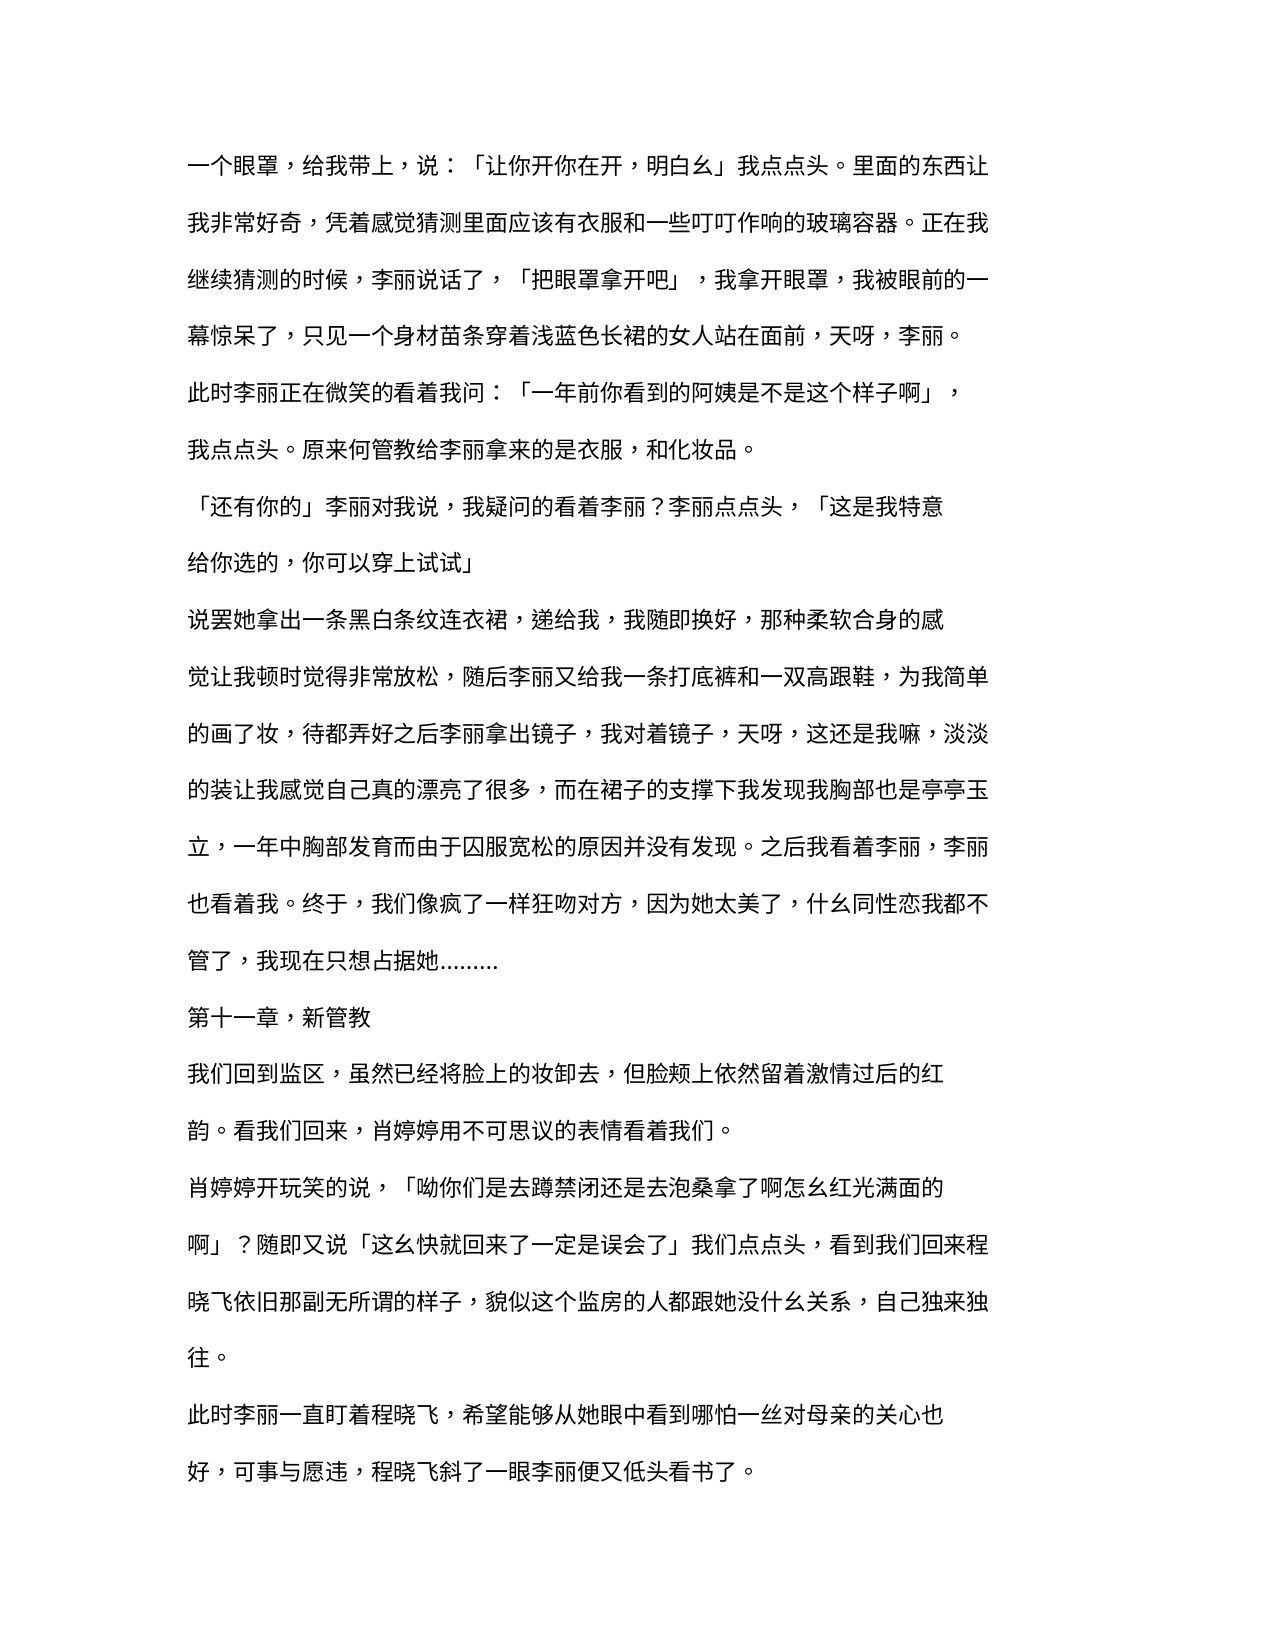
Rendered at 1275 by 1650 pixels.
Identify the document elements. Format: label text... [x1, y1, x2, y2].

text 我非常好奇，凭着感觉猜测里面应该有衣服和一些叮叮作响的玻璃容器。正在我 [187, 207, 1087, 238]
text 第十一章，新管教 [187, 1002, 1087, 1033]
text 晓飞依旧那副无所谓的样子，貌似这个监房的人都跟她没什幺关系，自己独来独 [187, 1285, 1087, 1317]
text 此时李丽正在微笑的看着我问：「一年前你看到的阿姨是不是这个样子啊」， [187, 377, 1087, 408]
text 立，一年中胸部发育而由于囚服宽松的原因并没有发现。之后我看着李丽，李丽 [187, 831, 1087, 862]
text 管了，我现在只想占据她……… [187, 945, 1087, 976]
text 好，可事与愿违，程晓飞斜了一眼李丽便又低头看书了。 [187, 1456, 1087, 1487]
text 继续猜测的时候，李丽说话了，「把眼罩拿开吧」，我拿开眼罩，我被眼前的一 [187, 263, 1087, 295]
text 的装让我感觉自己真的漂亮了很多，而在裙子的支撑下我发现我胸部也是亭亭玉 [187, 774, 1087, 806]
text 也看着我。终于，我们像疯了一样狂吻对方，因为她太美了，什幺同性恋我都不 [187, 888, 1087, 919]
text 啊」？随即又说「这幺快就回来了一定是误会了」我们点点头，看到我们回来程 [187, 1229, 1087, 1260]
text 「还有你的」李丽对我说，我疑问的看着李丽？李丽点点头，「这是我特意 [187, 491, 1087, 522]
text 幕惊呆了，只见一个身材苗条穿着浅蓝色长裙的女人站在面前，天呀，李丽。 [187, 320, 1087, 352]
text 给你选的，你可以穿上试试」 [187, 547, 1087, 579]
text 此时李丽一直盯着程晓飞，希望能够从她眼中看到哪怕一丝对母亲的关心也 [187, 1399, 1087, 1430]
text 韵。看我们回来，肖婷婷用不可思议的表情看着我们。 [187, 1115, 1087, 1146]
text 一个眼罩，给我带上，说：「让你开你在开，明白幺」我点点头。里面的东西让 [187, 150, 1087, 181]
text 往。 [187, 1342, 1087, 1373]
text 我点点头。原来何管教给李丽拿来的是衣服，和化妆品。 [187, 434, 1087, 465]
text 的画了妆，待都弄好之后李丽拿出镜子，我对着镜子，天呀，这还是我嘛，淡淡 [187, 718, 1087, 749]
text 觉让我顿时觉得非常放松，随后李丽又给我一条打底裤和一双高跟鞋，为我简单 [187, 661, 1087, 692]
text 说罢她拿出一条黑白条纹连衣裙，递给我，我随即换好，那种柔软合身的感 [187, 604, 1087, 635]
text 肖婷婷开玩笑的说，「呦你们是去蹲禁闭还是去泡桑拿了啊怎幺红光满面的 [187, 1172, 1087, 1203]
text 我们回到监区，虽然已经将脸上的妆卸去，但脸颊上依然留着激情过后的红 [187, 1058, 1087, 1089]
